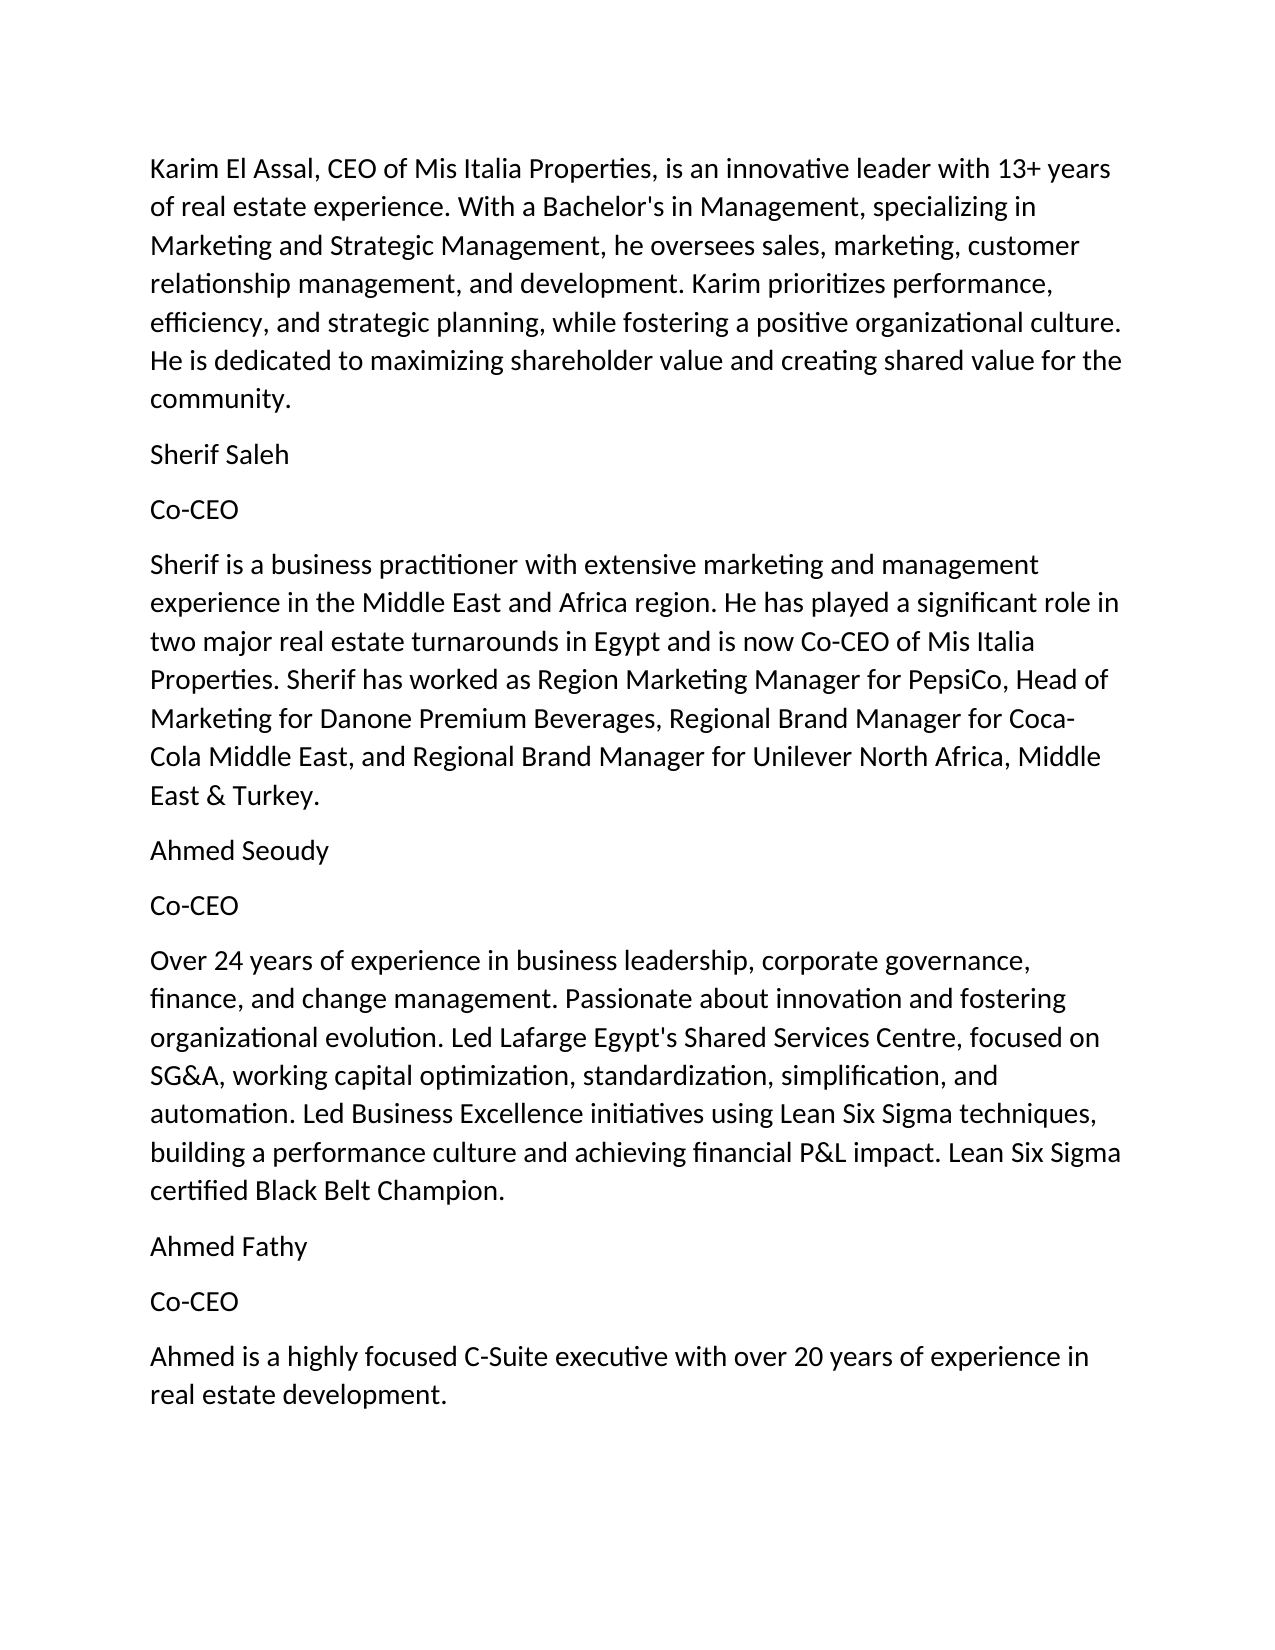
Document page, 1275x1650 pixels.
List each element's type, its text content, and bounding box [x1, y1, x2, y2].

text Co-CEO [150, 1283, 1125, 1318]
text Sherif is a business practitioner with extensive marketing and management experience in the Middle East and Africa region. He has played a significant role in two major real estate turnarounds in Egypt and is now Co-CEO of Mis Italia Properties. Sherif has worked as Region Marketing Manager for PepsiCo, Head of Marketing for Danone Premium Beverages, Regional Brand Manager for Coca-Cola Middle East, and Regional Brand Manager for Unilever North Africa, Middle East & Turkey. [150, 546, 1125, 812]
text Co-CEO [150, 887, 1125, 922]
text Sherif Saleh [150, 436, 1125, 471]
text Ahmed Fathy [150, 1228, 1125, 1263]
text Co-CEO [150, 491, 1125, 526]
text Over 24 years of experience in business leadership, corporate governance, finance, and change management. Passionate about innovation and fostering organizational evolution. Led Lafarge Egypt's Shared Services Centre, focused on SG&A, working capital optimization, standardization, simplification, and automation. Led Business Excellence initiatives using Lean Six Sigma techniques, building a performance culture and achieving financial P&L impact. Lean Six Sigma certified Black Belt Champion. [150, 942, 1125, 1208]
text Ahmed is a highly focused C-Suite executive with over 20 years of experience in real estate development. [150, 1338, 1125, 1412]
text Karim El Assal, CEO of Mis Italia Properties, is an innovative leader with 13+ years of real estate experience. With a Bachelor's in Management, specializing in Marketing and Strategic Management, he oversees sales, marketing, customer relationship management, and development. Karim prioritizes performance, efficiency, and strategic planning, while fostering a positive organizational culture. He is dedicated to maximizing shareholder value and creating shared value for the community. [150, 150, 1125, 416]
text Ahmed Seoudy [150, 832, 1125, 867]
